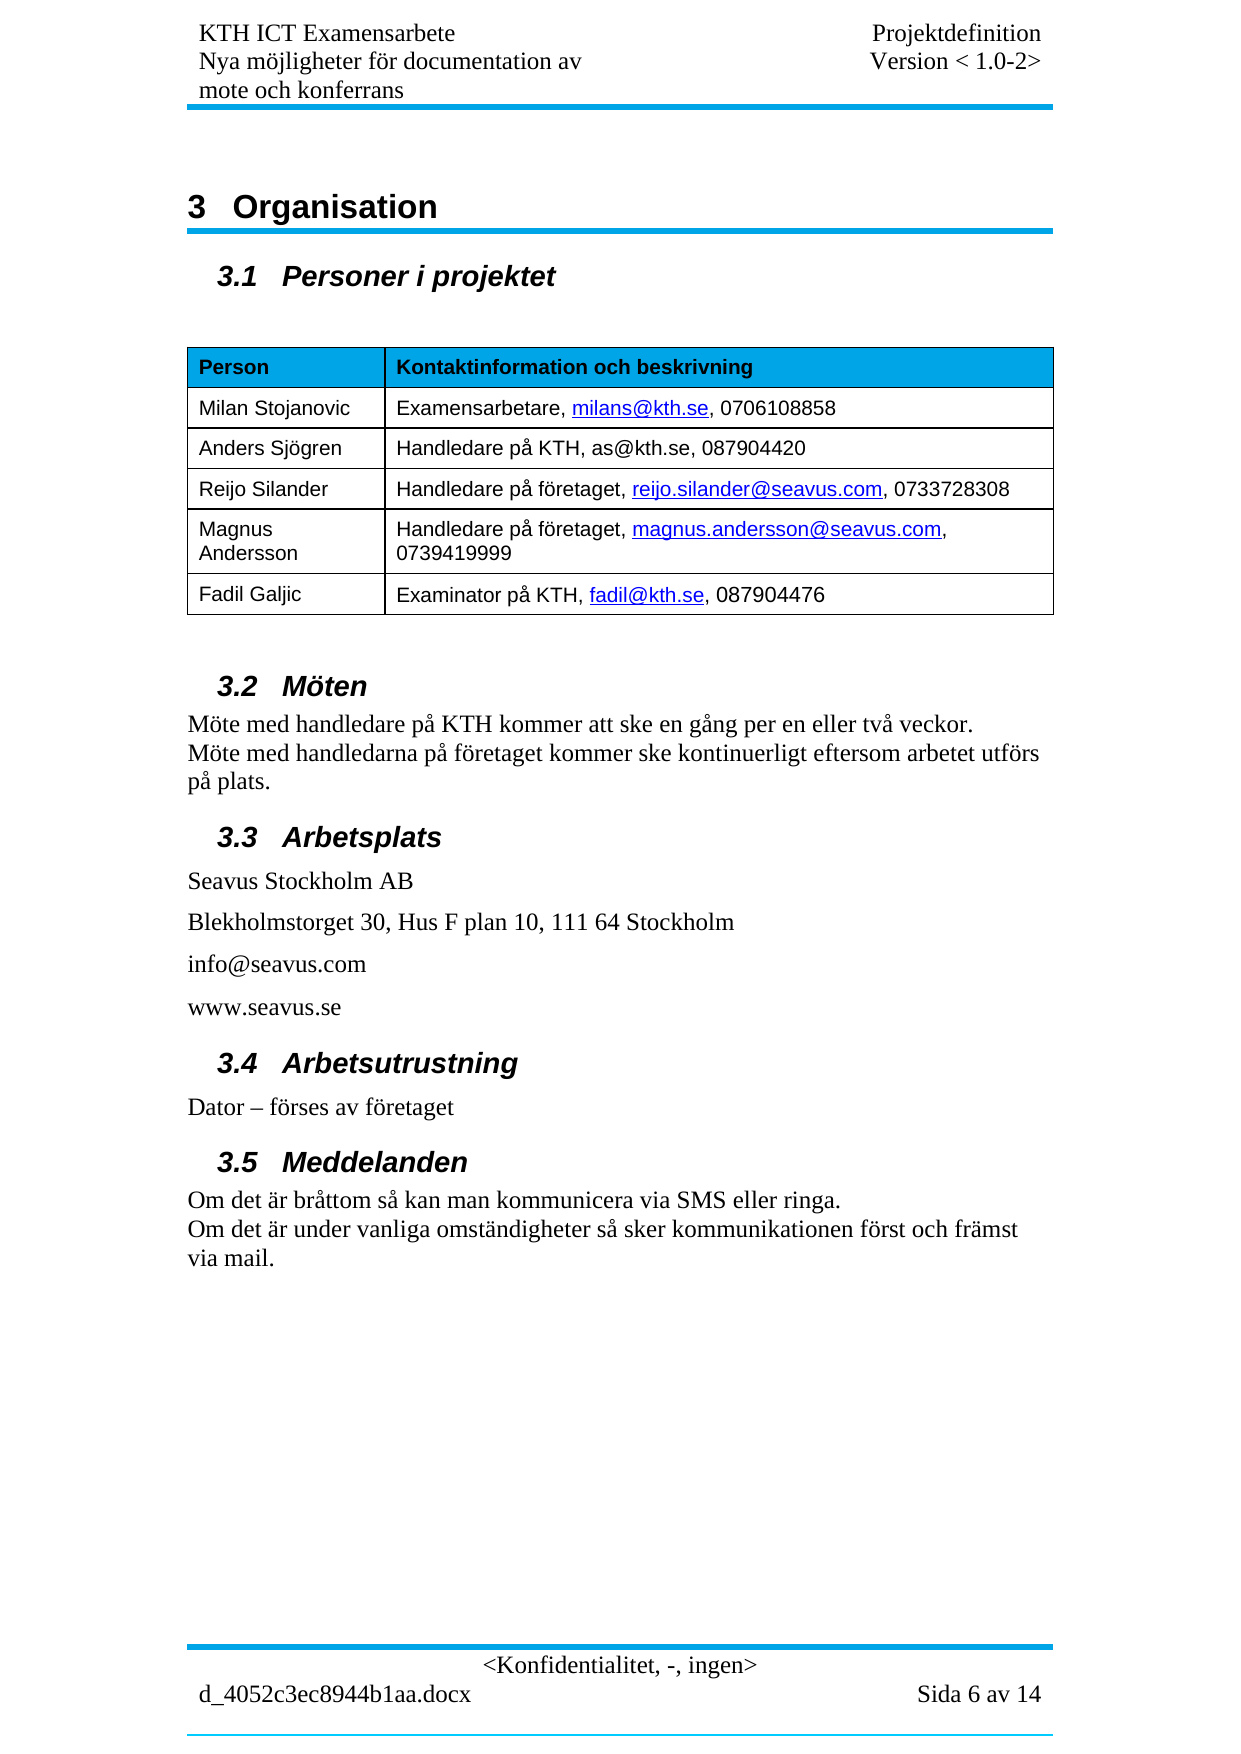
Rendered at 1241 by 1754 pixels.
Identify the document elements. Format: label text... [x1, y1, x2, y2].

subtitle Arbetsutrustning [217, 1046, 1053, 1079]
table_cell Handledare på KTH, as@kth.se, 087904420 [386, 429, 1053, 468]
text Dator – förses av företaget [187, 1092, 1053, 1120]
text info@seavus.com [187, 949, 1053, 977]
text Blekholmstorget 30, Hus F plan 10, 111 64 Stockholm [187, 907, 1053, 936]
text www.seavus.se [187, 992, 1053, 1021]
table_cell Magnus Andersson [188, 510, 384, 573]
table_cell Anders Sjögren [188, 429, 384, 468]
table_cell Reijo Silander [188, 469, 384, 508]
table_cell Fadil Galjic [188, 574, 384, 614]
table_cell Milan Stojanovic [188, 388, 384, 427]
table_cell Examinator på KTH, fadil@kth.se, 087904476 [386, 574, 1053, 614]
subtitle Personer i projektet [217, 259, 1053, 293]
text Möte med handledarna på företaget kommer ske kontinuerligt eftersom arbetet utförs på plats. [187, 738, 1053, 795]
subtitle Organisation [187, 187, 1053, 228]
subtitle Möten [217, 669, 1053, 703]
text Om det är under vanliga omständigheter så sker kommunikationen först och främst via mail. [187, 1214, 1053, 1271]
table_header Kontaktinformation och beskrivning [386, 348, 1053, 387]
subtitle Meddelanden [217, 1145, 1053, 1179]
text Möte med handledare på KTH kommer att ske en gång per en eller två veckor. [187, 709, 1053, 738]
table_cell Handledare på företaget, magnus.andersson@seavus.com, 0739419999 [386, 510, 1053, 573]
text Om det är bråttom så kan man kommunicera via SMS eller ringa. [187, 1185, 1053, 1214]
table_cell Handledare på företaget, reijo.silander@seavus.com, 0733728308 [386, 469, 1053, 508]
subtitle Arbetsplats [217, 820, 1053, 854]
table_cell Examensarbetare, milans@kth.se, 0706108858 [386, 388, 1053, 427]
table_header Person [188, 348, 384, 387]
text Seavus Stockholm AB [187, 866, 1053, 895]
